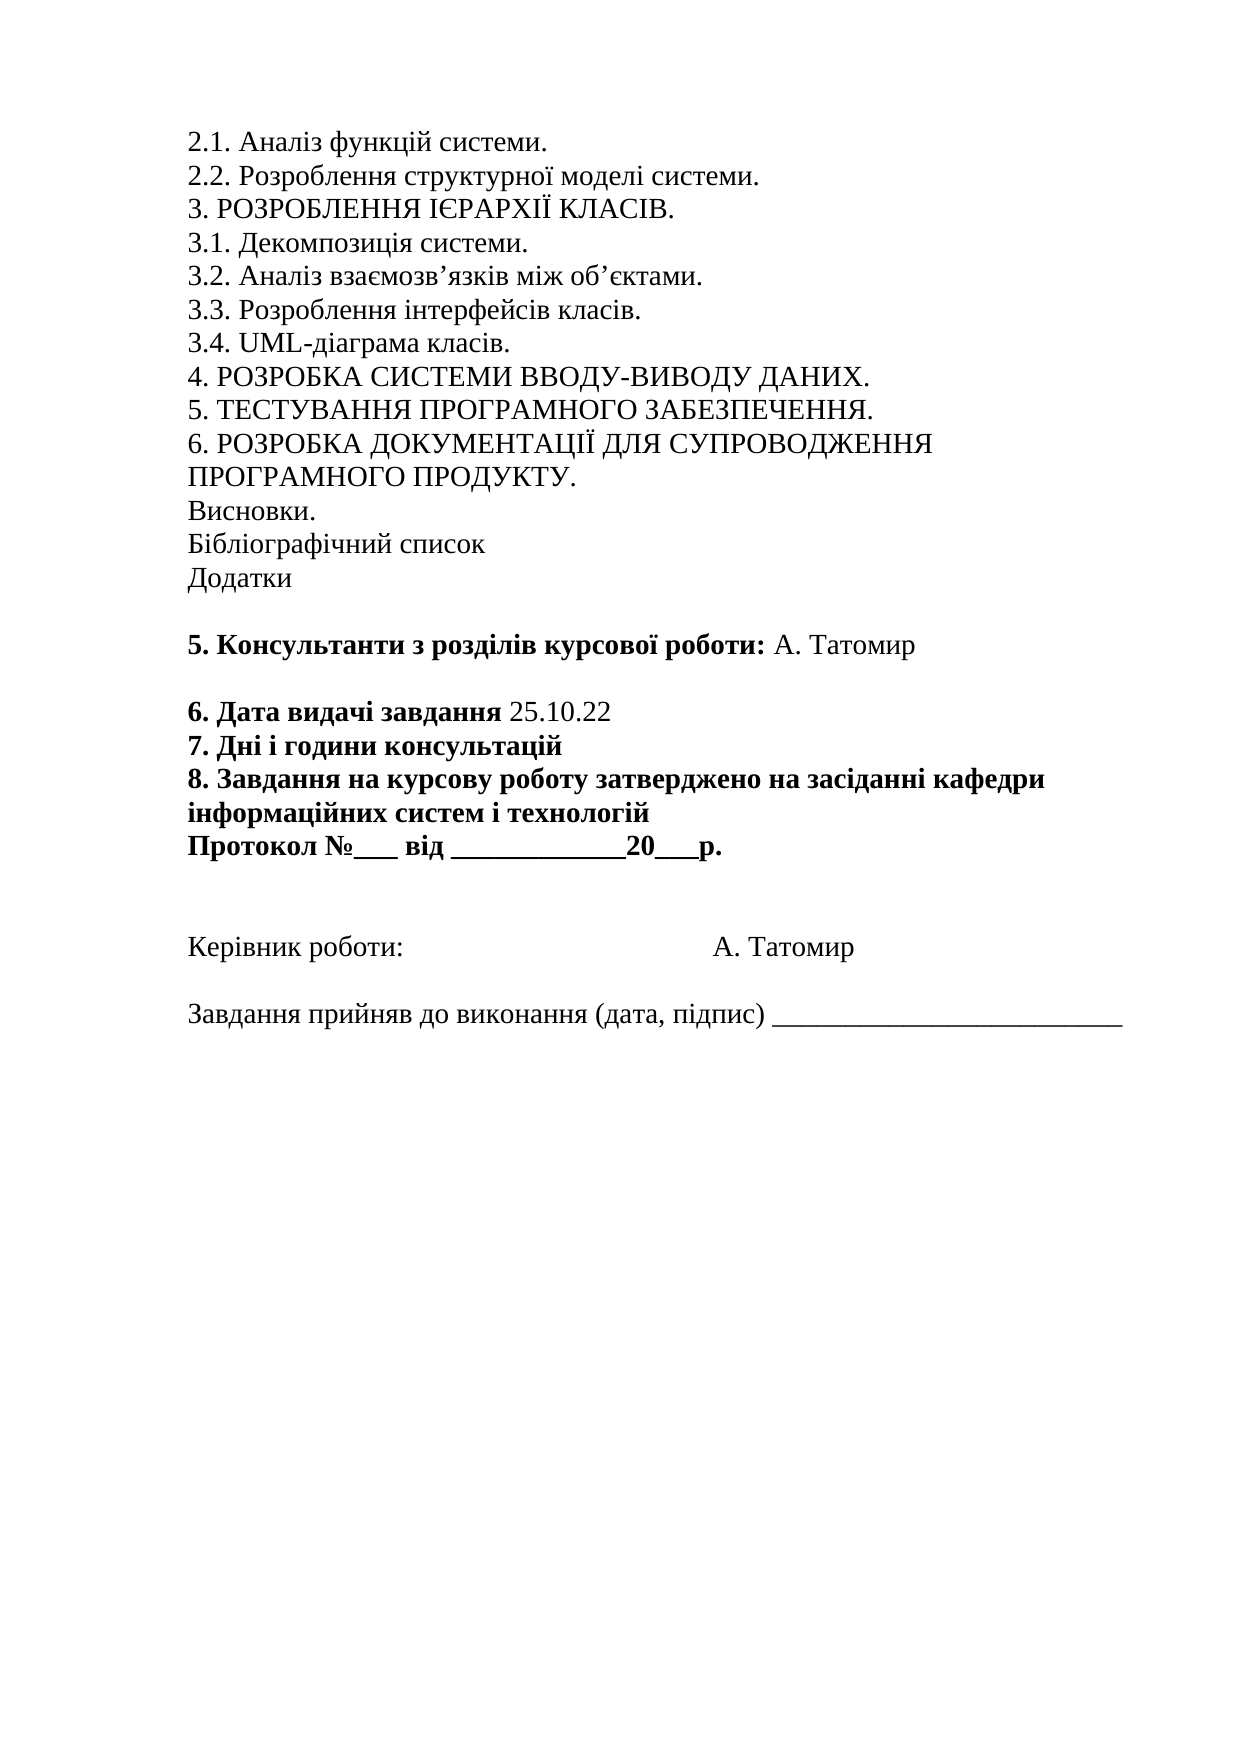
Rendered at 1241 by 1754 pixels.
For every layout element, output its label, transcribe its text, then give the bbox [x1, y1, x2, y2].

text Додатки [187, 560, 1152, 594]
text 3.2. Аналіз взаємозв’язків між об’єктами. [187, 258, 1152, 292]
text 6. Дата видачі завдання 25.10.22 [187, 694, 1152, 728]
text 3. РОЗРОБЛЕННЯ ІЄРАРХІЇ КЛАСІВ. [187, 191, 1152, 225]
text Завдання прийняв до виконання (дата, підпис) ________________________ [187, 996, 1152, 1030]
text Протокол №___ від ____________20___р. [187, 828, 1152, 862]
text 2.2. Розроблення структурної моделі системи. [187, 158, 1152, 191]
text 7. Дні і години консультацій [187, 728, 1152, 761]
text 2.1. Аналіз функцій системи. [187, 124, 1152, 158]
text 5. Консультанти з розділів курсової роботи: А. Татомир [187, 627, 1152, 661]
text Висновки. [187, 493, 1152, 527]
text 4. РОЗРОБКА СИСТЕМИ ВВОДУ-ВИВОДУ ДАНИХ. [187, 359, 1152, 392]
text 8. Завдання на курсову роботу затверджено на засіданні кафедри інформаційних систем і технологій [187, 761, 1152, 828]
text 3.4. UML-діаграма класів. [187, 325, 1152, 359]
text Бібліографічний список [187, 527, 1152, 560]
text 6. РОЗРОБКА ДОКУМЕНТАЦІЇ ДЛЯ СУПРОВОДЖЕННЯ ПРОГРАМНОГО ПРОДУКТУ. [187, 426, 1152, 493]
text Керівник роботи: А. Татомир [187, 929, 1152, 963]
text 3.1. Декомпозиція системи. [187, 225, 1152, 258]
text 3.3. Розроблення інтерфейсів класів. [187, 292, 1152, 325]
text 5. ТЕСТУВАННЯ ПРОГРАМНОГО ЗАБЕЗПЕЧЕННЯ. [187, 392, 1152, 426]
